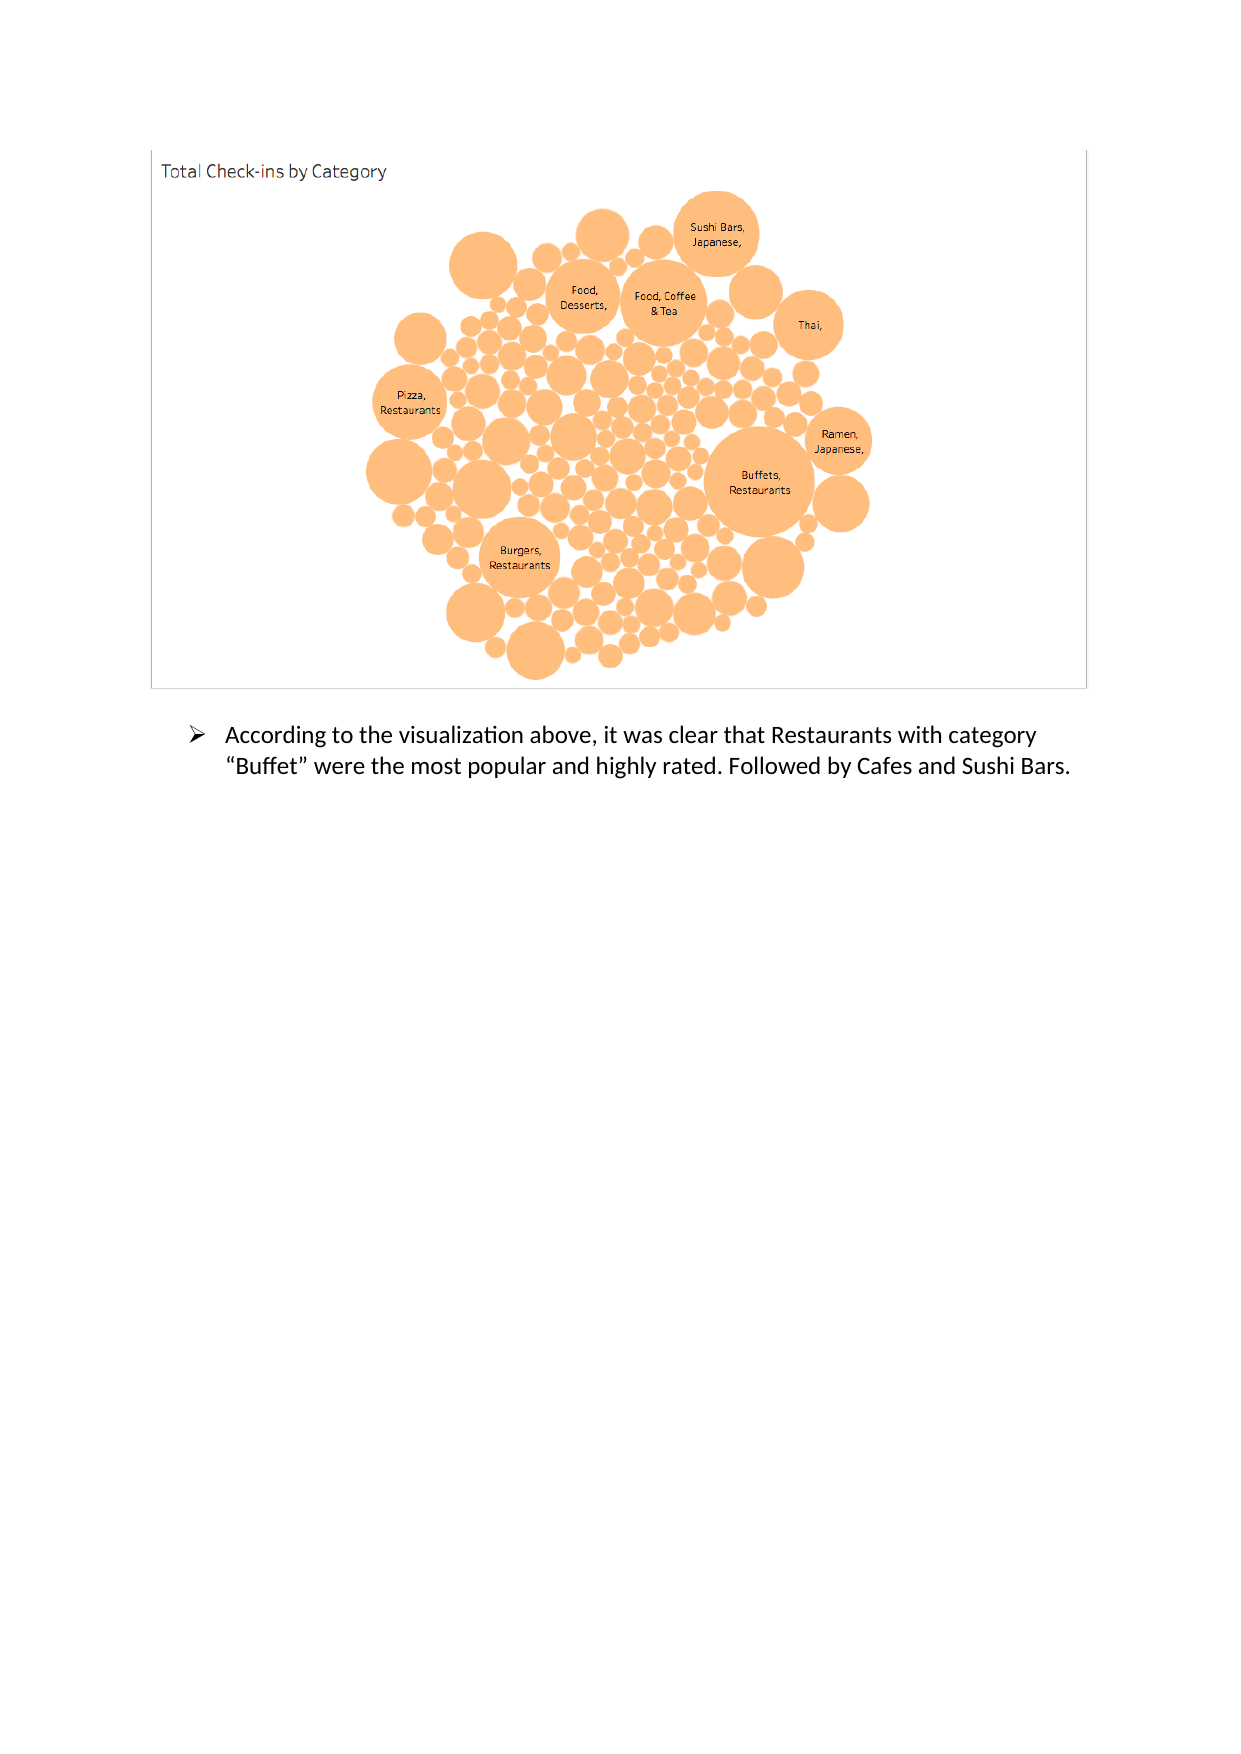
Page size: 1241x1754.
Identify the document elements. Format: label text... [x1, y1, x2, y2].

picture [150, 150, 1089, 689]
list According to the visualization above, it was clear that Restaurants with category “Buffet” were the most popular and highly rated. Followed by Cafes and Sushi Bars. [187, 719, 1090, 781]
